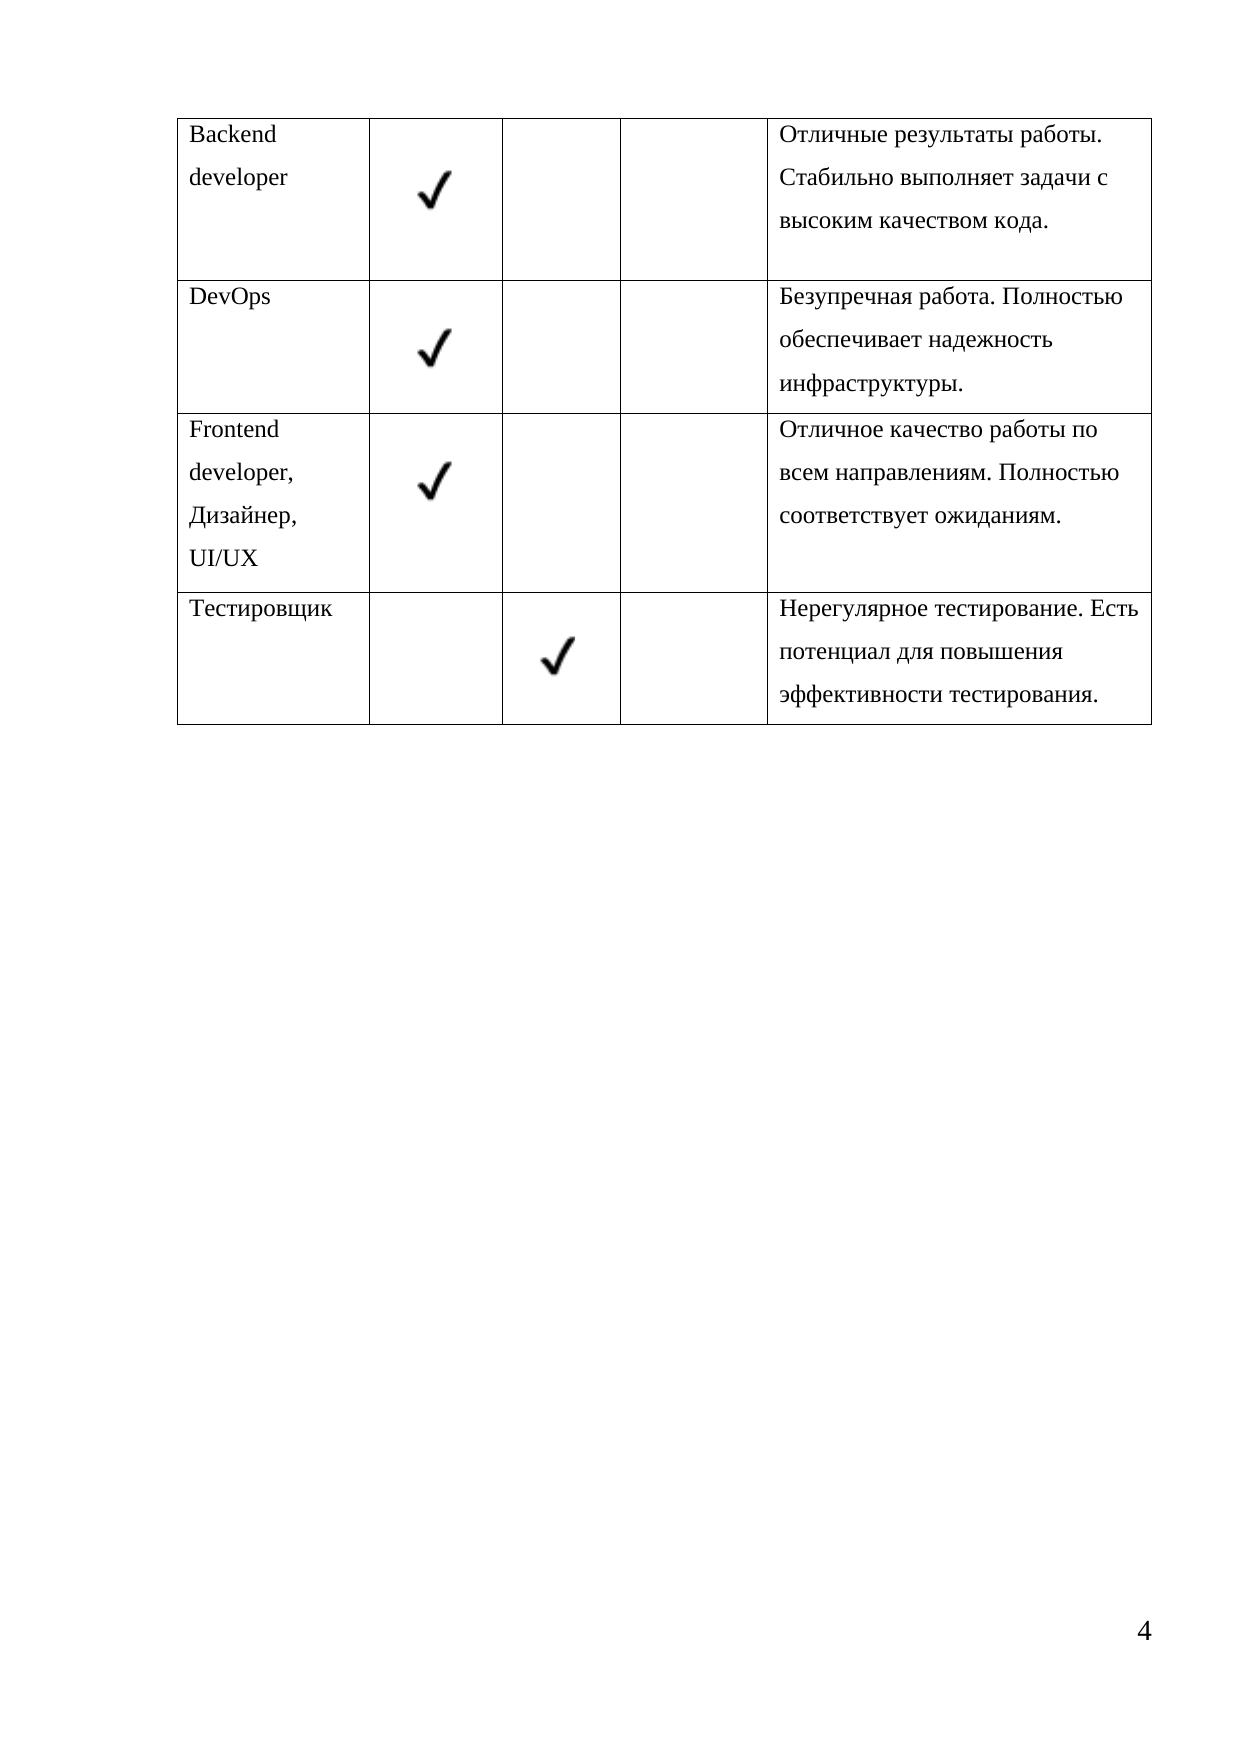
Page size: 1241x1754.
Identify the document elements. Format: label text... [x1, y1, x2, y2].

table_cell [503, 119, 620, 280]
table_cell DevOps [178, 281, 369, 413]
table_cell Frontend developer, Дизайнер, UI/UX [178, 414, 369, 592]
table_cell Тестировщик [178, 593, 369, 724]
table_cell [503, 414, 620, 592]
table_cell Безупречная работа. Полностью обеспечивает надежность инфраструктуры. [768, 281, 1151, 413]
table_cell [621, 414, 767, 592]
picture [414, 163, 452, 213]
table_cell [621, 593, 767, 724]
table_cell Нерегулярное тестирование. Есть потенциал для повышения эффективности тестирования. [768, 593, 1151, 724]
picture [414, 321, 452, 371]
table_cell [370, 281, 502, 413]
table_cell Backend developer [178, 119, 369, 280]
picture [414, 454, 452, 504]
table_cell Отличное качество работы по всем направлениям. Полностью соответствует ожиданиям. [768, 414, 1151, 592]
table_cell [370, 119, 502, 280]
table_cell [621, 119, 767, 280]
table_cell [503, 281, 620, 413]
picture [537, 630, 576, 679]
table_cell [503, 593, 620, 724]
table_cell Отличные результаты работы. Стабильно выполняет задачи с высоким качеством кода. [768, 119, 1151, 280]
table_cell [370, 593, 502, 724]
table_cell [621, 281, 767, 413]
table_cell [370, 414, 502, 592]
